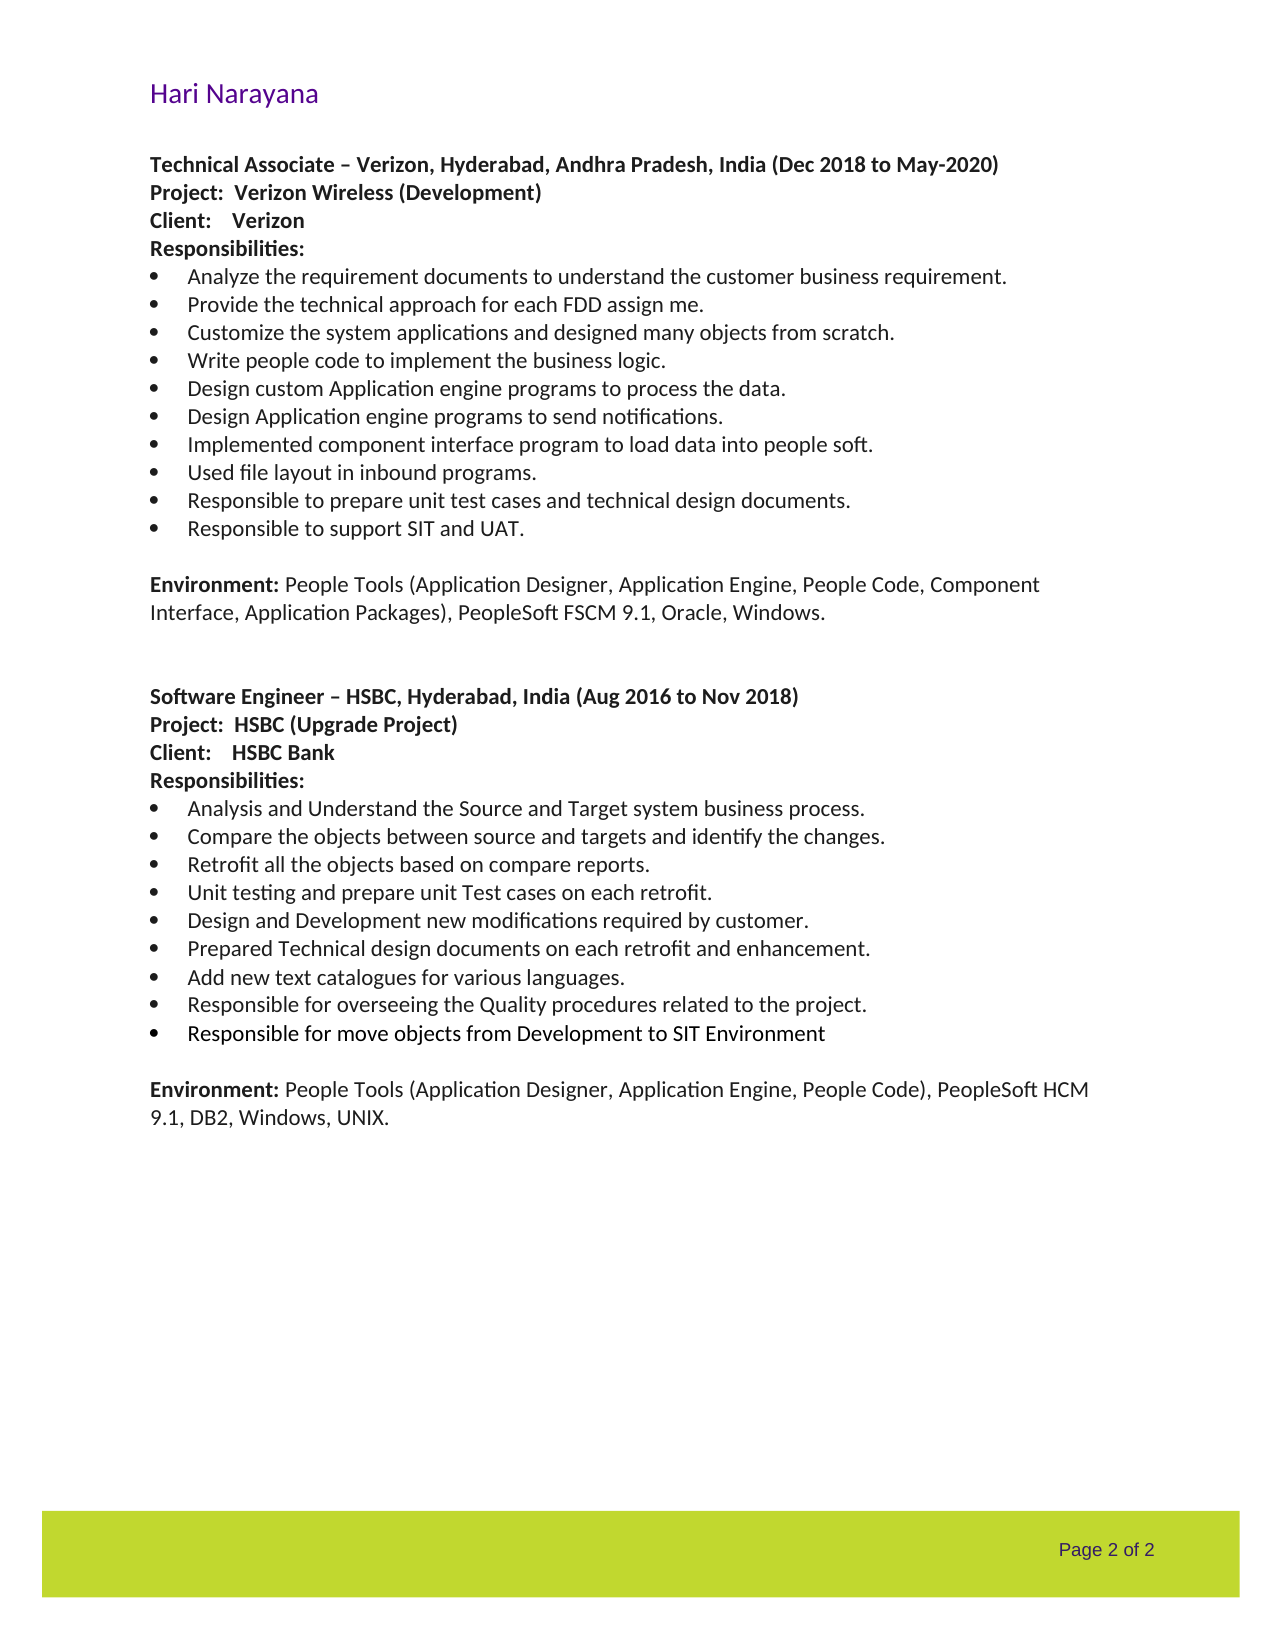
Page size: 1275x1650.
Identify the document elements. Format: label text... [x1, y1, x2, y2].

list Analyze the requirement documents to understand the customer business requirement. [150, 262, 1125, 290]
text Client: Verizon [150, 206, 1125, 234]
list Implemented component interface program to load data into people soft. [150, 430, 1125, 458]
list Design and Development new modifications required by customer. [150, 907, 1125, 934]
text Project: Verizon Wireless (Development) [150, 178, 1125, 206]
list Analysis and Understand the Source and Target system business process. [150, 794, 1125, 822]
list Responsible to support SIT and UAT. [150, 514, 1125, 542]
list Compare the objects between source and targets and identify the changes. [150, 822, 1125, 851]
list Prepared Technical design documents on each retrofit and enhancement. [150, 934, 1125, 963]
list Retrofit all the objects based on compare reports. [150, 851, 1125, 878]
list Write people code to implement the business logic. [150, 346, 1125, 374]
text Project: HSBC (Upgrade Project) [150, 710, 1125, 738]
list Add new text catalogues for various languages. [150, 963, 1125, 991]
list Responsible for move objects from Development to SIT Environment [150, 1019, 1125, 1047]
list Customize the system applications and designed many objects from scratch. [150, 318, 1125, 346]
list Responsible to prepare unit test cases and technical design documents. [150, 486, 1125, 514]
text Responsibilities: [150, 234, 1125, 262]
text Environment: People Tools (Application Designer, Application Engine, People Code), PeopleSoft HCM 9.1, DB2, Windows, UNIX. [150, 1075, 1125, 1131]
text Responsibilities: [150, 766, 1125, 794]
text Technical Associate – Verizon, Hyderabad, Andhra Pradesh, India (Dec 2018 to May-2020) [150, 150, 1125, 178]
list Responsible for overseeing the Quality procedures related to the project. [150, 991, 1125, 1019]
text Environment: People Tools (Application Designer, Application Engine, People Code, Component Interface, Application Packages), PeopleSoft FSCM 9.1, Oracle, Windows. [150, 570, 1125, 626]
list Unit testing and prepare unit Test cases on each retrofit. [150, 878, 1125, 907]
list Design custom Application engine programs to process the data. [150, 374, 1125, 402]
text Software Engineer – HSBC, Hyderabad, India (Aug 2016 to Nov 2018) [150, 682, 1125, 710]
list Provide the technical approach for each FDD assign me. [150, 290, 1125, 318]
list Design Application engine programs to send notifications. [150, 402, 1125, 430]
text Client: HSBC Bank [150, 738, 1125, 766]
list Used file layout in inbound programs. [150, 458, 1125, 486]
